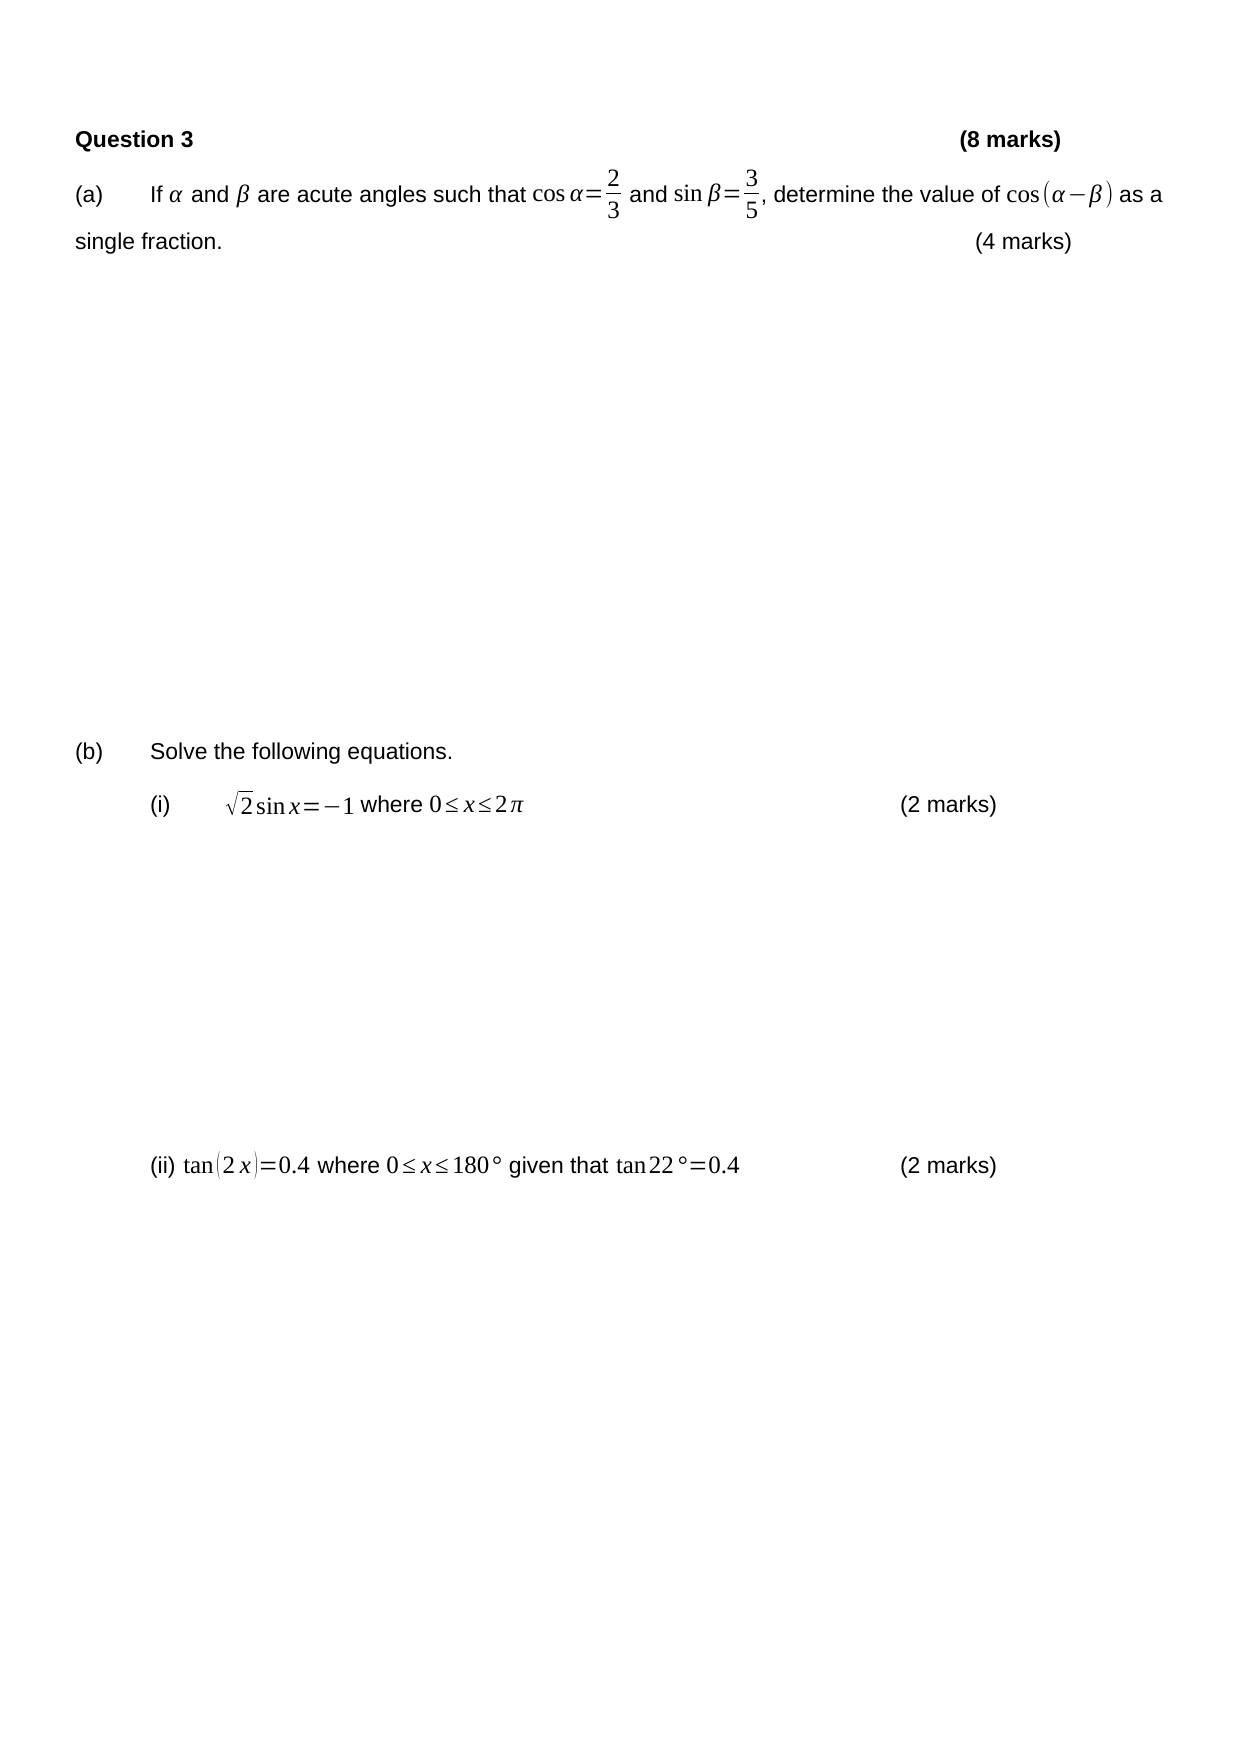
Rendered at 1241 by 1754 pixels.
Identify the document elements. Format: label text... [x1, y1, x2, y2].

text (ii) where given that (2 marks) [75, 1150, 1165, 1181]
text (a) If and are acute angles such that and , determine the value of as a single fraction. (4 marks) [75, 165, 1165, 254]
text Question 3 (8 marks) [75, 126, 1165, 152]
text (b) Solve the following equations. [75, 738, 1165, 764]
text (i) where (2 marks) [75, 789, 1165, 819]
